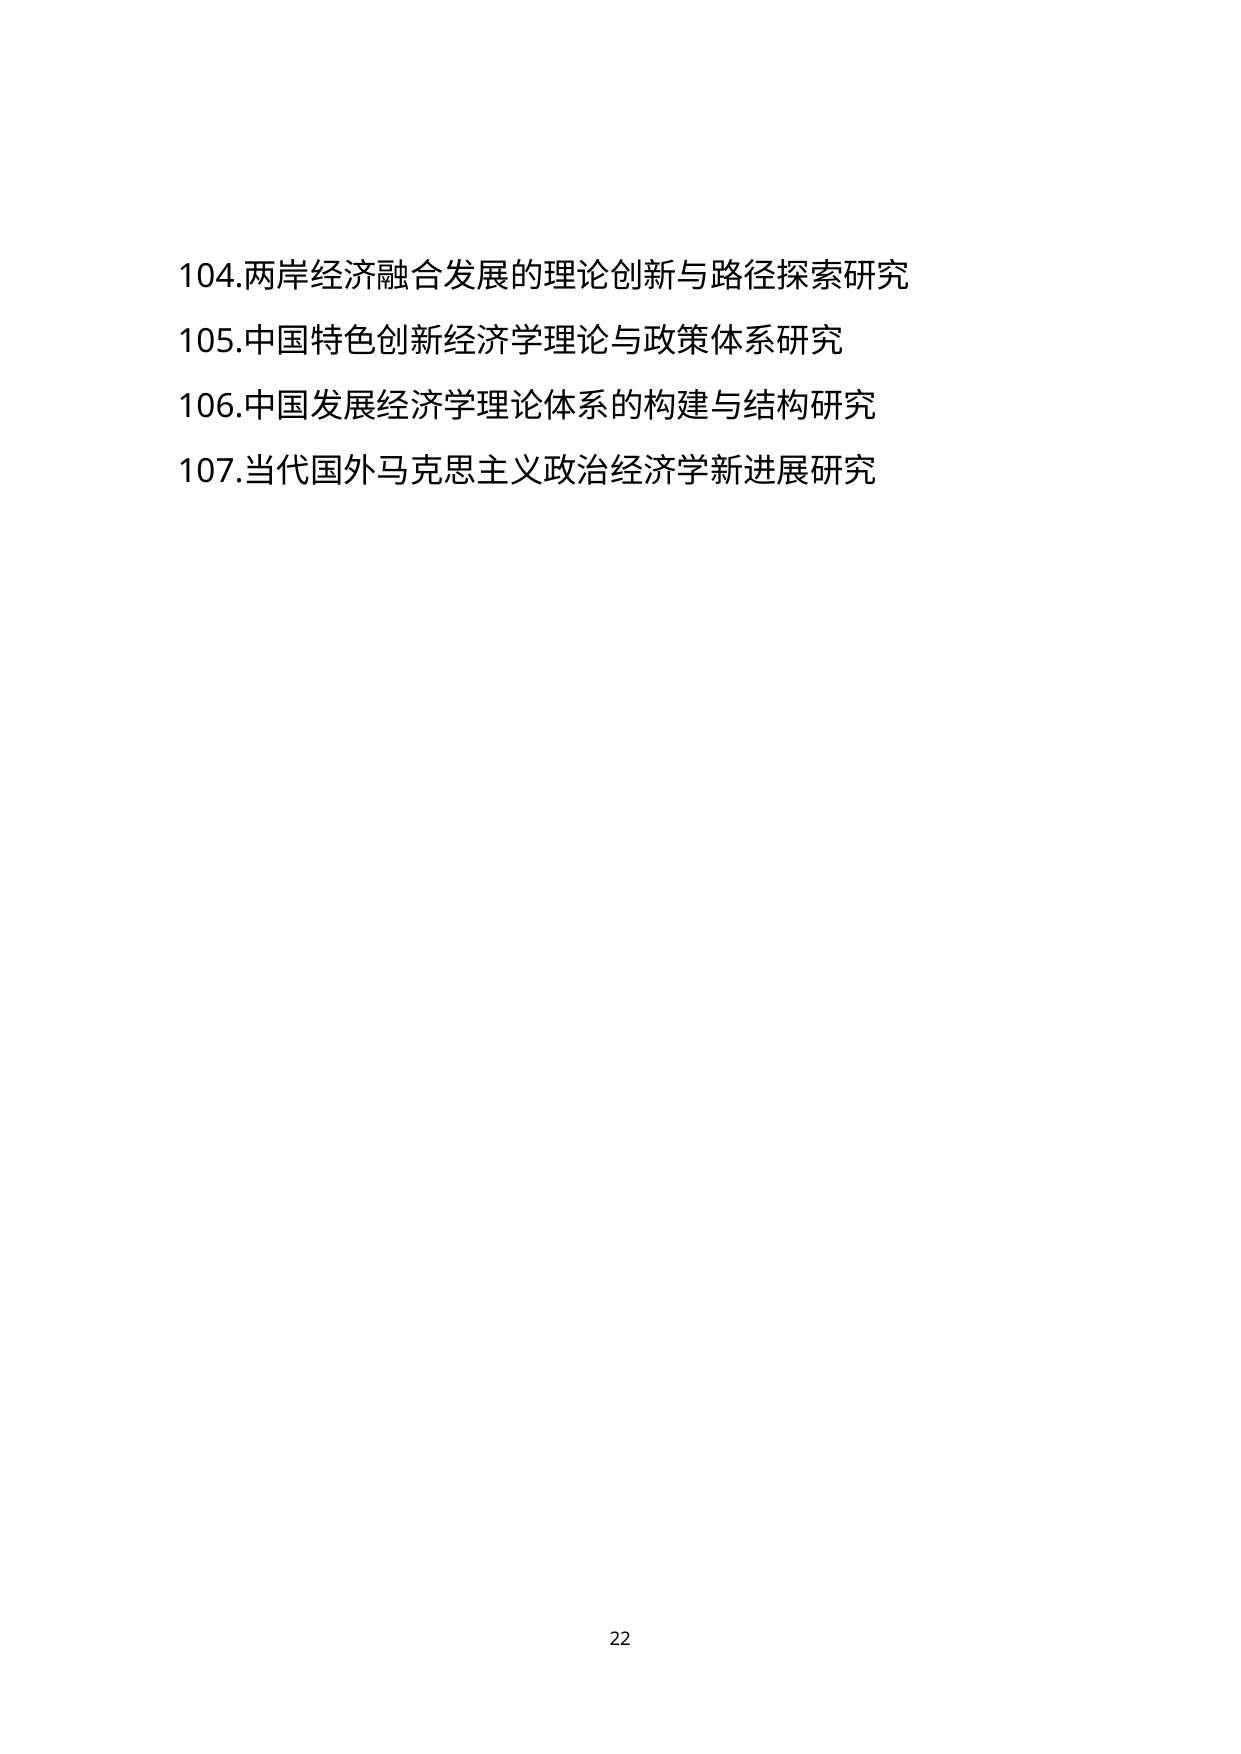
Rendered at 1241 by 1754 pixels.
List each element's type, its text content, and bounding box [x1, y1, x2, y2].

text 104.两岸经济融合发展的理论创新与路径探索研究 [177, 240, 1063, 305]
text 105.中国特色创新经济学理论与政策体系研究 [177, 305, 1063, 370]
text 107.当代国外马克思主义政治经济学新进展研究 [177, 435, 1063, 500]
text 106.中国发展经济学理论体系的构建与结构研究 [177, 370, 1063, 435]
